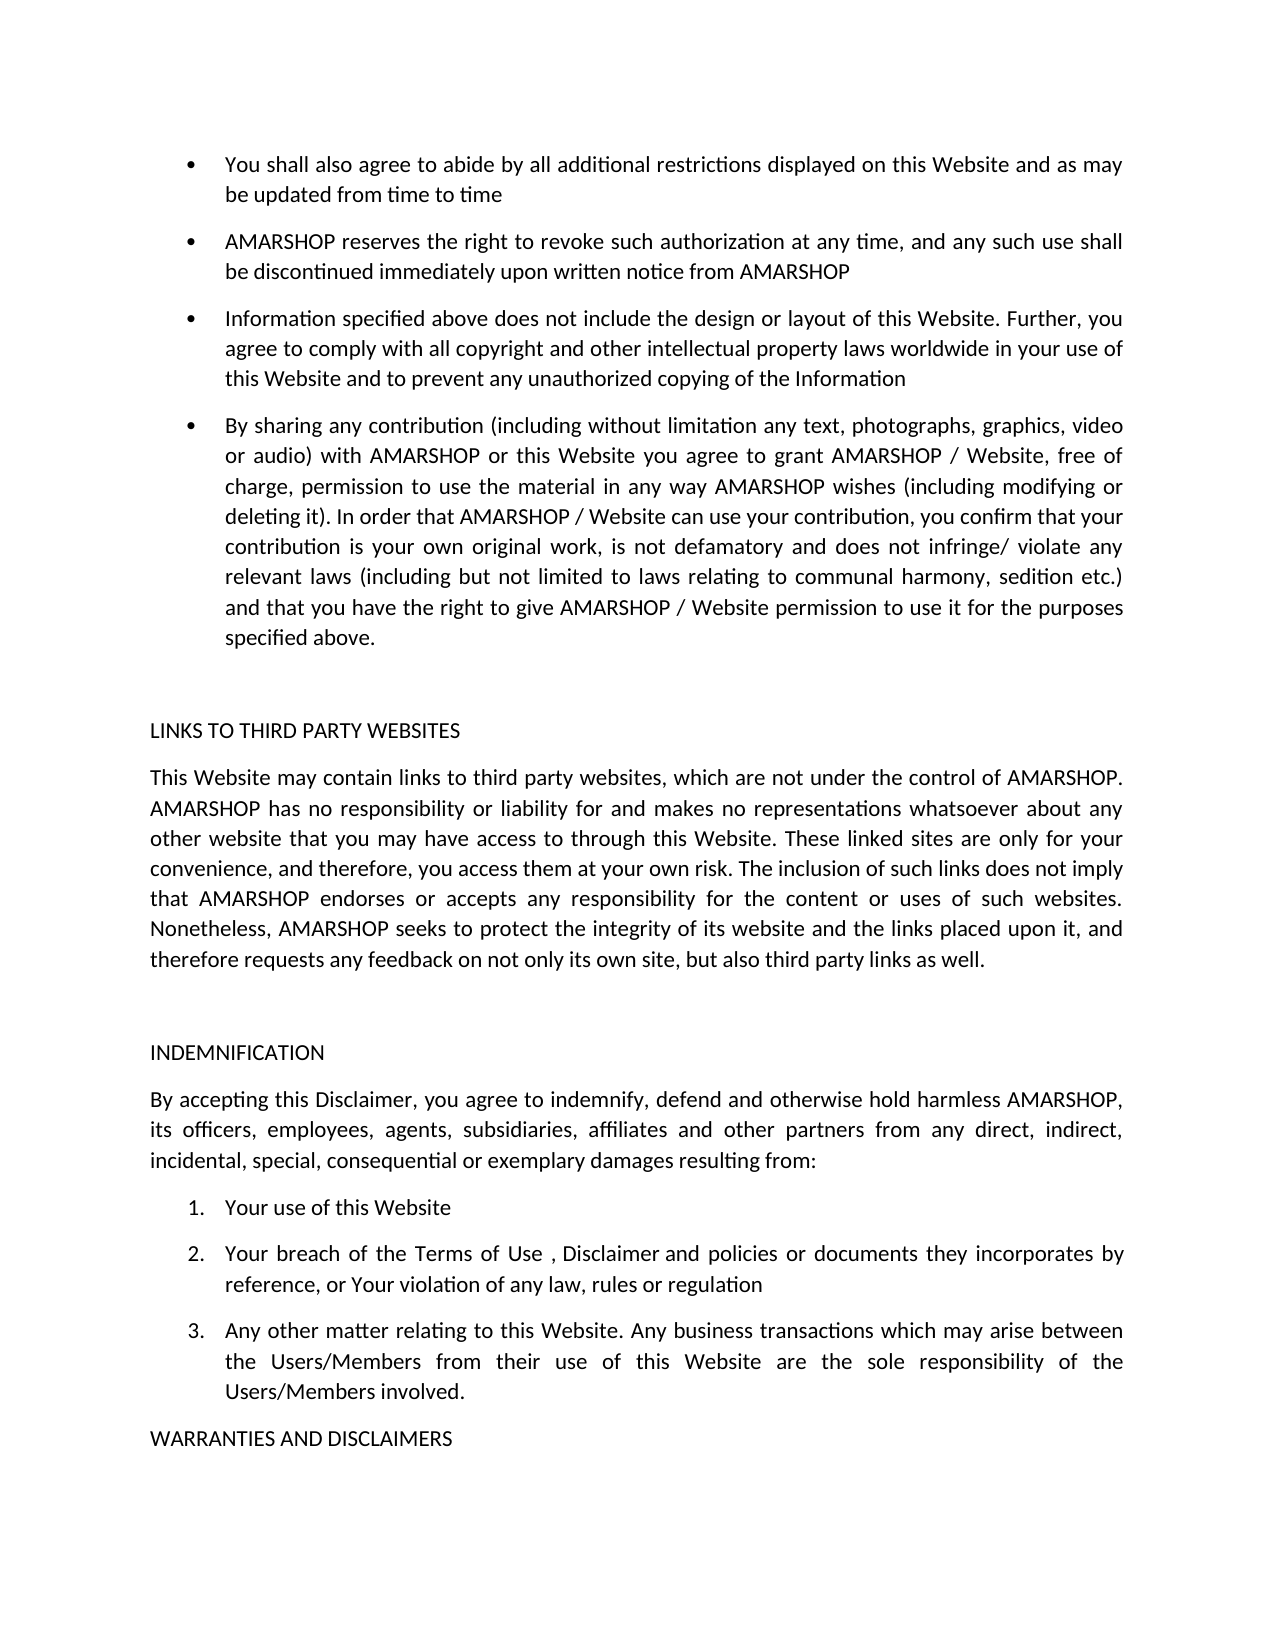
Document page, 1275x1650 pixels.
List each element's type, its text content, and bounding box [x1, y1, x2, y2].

list By sharing any contribution (including without limitation any text, photographs, graphics, video or audio) with AMARSHOP or this Website you agree to grant AMARSHOP / Website, free of charge, permission to use the material in any way AMARSHOP wishes (including modifying or deleting it). In order that AMARSHOP / Website can use your contribution, you confirm that your contribution is your own original work, is not defamatory and does not infringe/ violate any relevant laws (including but not limited to laws relating to communal harmony, sedition etc.) and that you have the right to give AMARSHOP / Website permission to use it for the purposes specified above. [187, 411, 1125, 651]
text This Website may contain links to third party websites, which are not under the control of AMARSHOP. AMARSHOP has no responsibility or liability for and makes no representations whatsoever about any other website that you may have access to through this Website. These linked sites are only for your convenience, and therefore, you access them at your own risk. The inclusion of such links does not imply that AMARSHOP endorses or accepts any responsibility for the content or uses of such websites. Nonetheless, AMARSHOP seeks to protect the integrity of its website and the links placed upon it, and therefore requests any feedback on not only its own site, but also third party links as well. [150, 763, 1125, 973]
list Your breach of the Terms of Use , Disclaimer and policies or documents they incorporates by reference, or Your violation of any law, rules or regulation [187, 1239, 1125, 1298]
text WARRANTIES AND DISCLAIMERS [150, 1424, 1125, 1452]
list You shall also agree to abide by all additional restrictions displayed on this Website and as may be updated from time to time [187, 150, 1125, 208]
list Your use of this Website [187, 1193, 1125, 1221]
list Information specified above does not include the design or layout of this Website. Further, you agree to comply with all copyright and other intellectual property laws worldwide in your use of this Website and to prevent any unauthorized copying of the Information [187, 304, 1125, 393]
text INDEMNIFICATION [150, 1038, 1125, 1067]
list AMARSHOP reserves the right to revoke such authorization at any time, and any such use shall be discontinued immediately upon written notice from AMARSHOP [187, 227, 1125, 285]
text By accepting this Disclaimer, you agree to indemnify, defend and otherwise hold harmless AMARSHOP, its officers, employees, agents, subsidiaries, affiliates and other partners from any direct, indirect, incidental, special, consequential or exemplary damages resulting from: [150, 1085, 1125, 1174]
list Any other matter relating to this Website. Any business transactions which may arise between the Users/Members from their use of this Website are the sole responsibility of the Users/Members involved. [187, 1317, 1125, 1405]
text LINKS TO THIRD PARTY WEBSITES [150, 717, 1125, 745]
